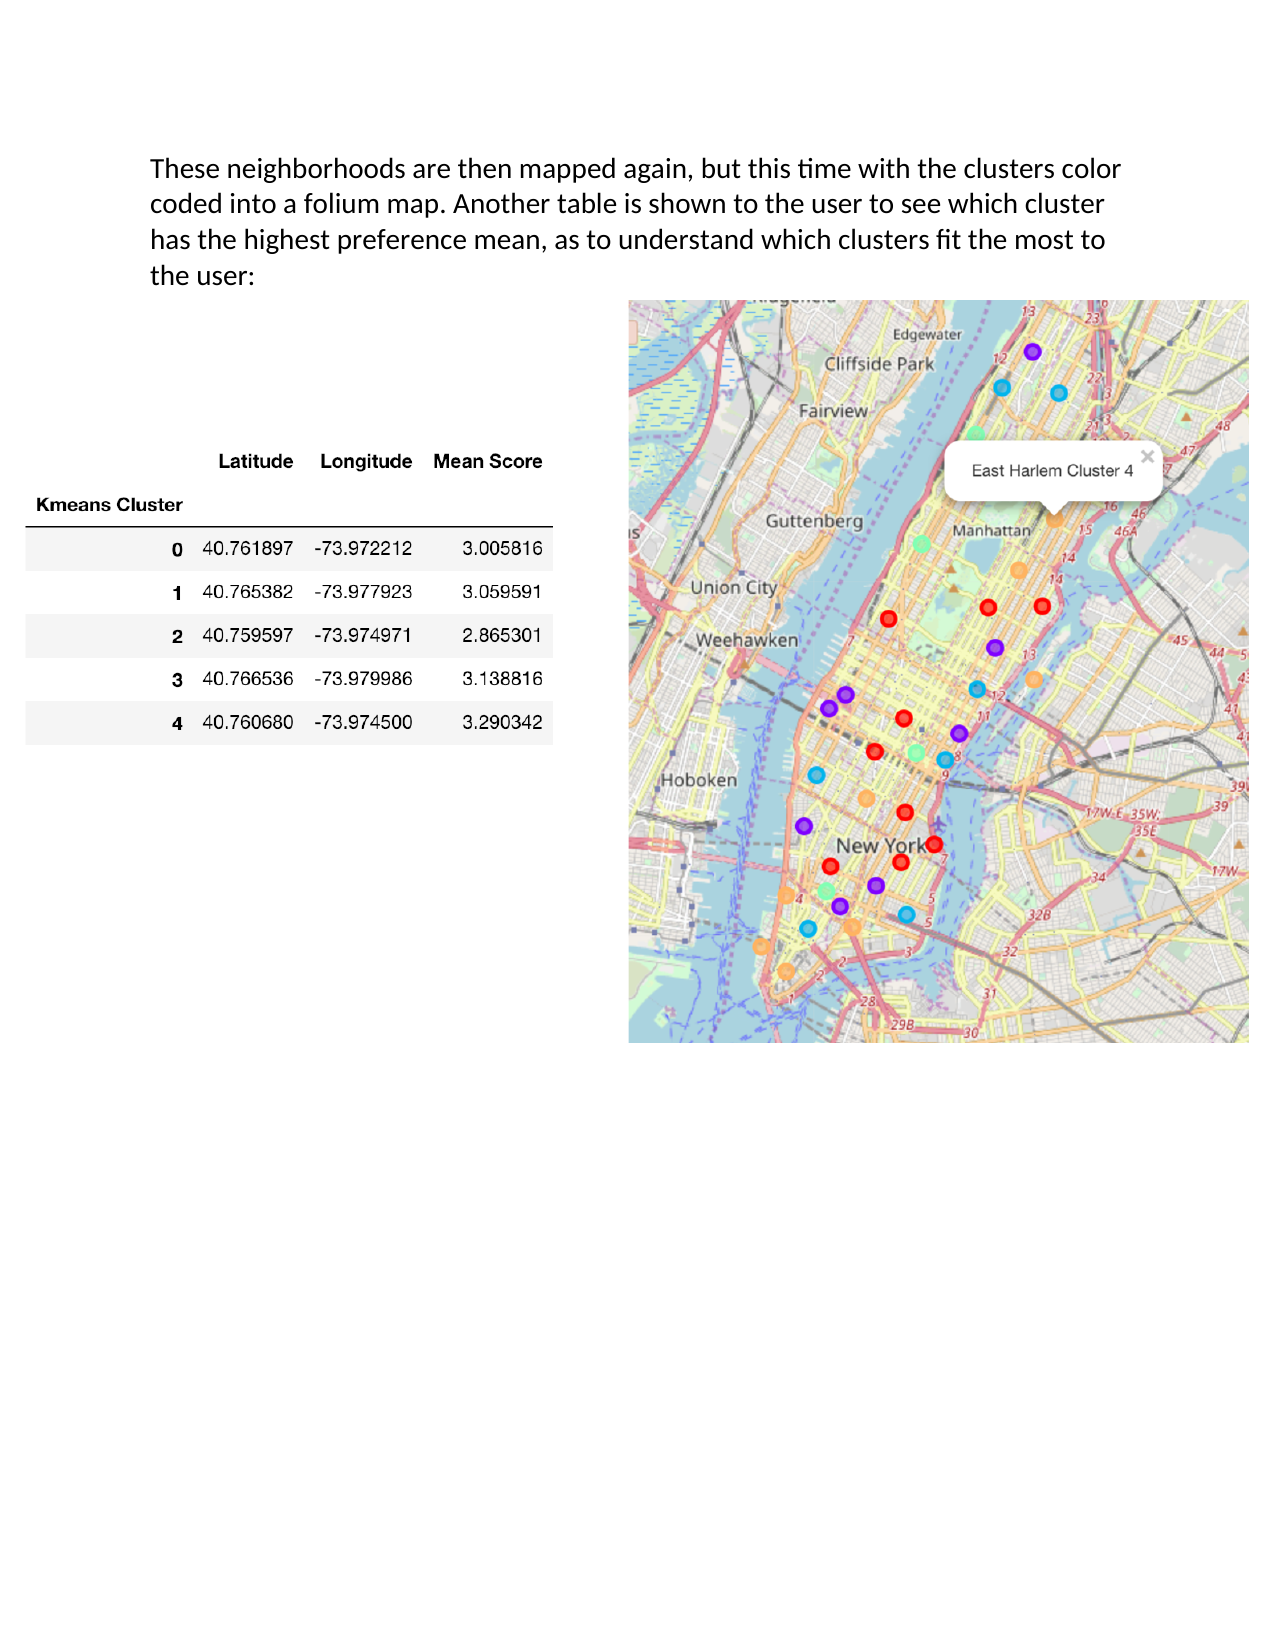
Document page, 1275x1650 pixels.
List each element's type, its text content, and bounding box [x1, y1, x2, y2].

text These neighborhoods are then mapped again, but this time with the clusters color coded into a folium map. Another table is shown to the user to see which cluster has the highest preference mean, as to understand which clusters fit the most to the user: [150, 150, 1125, 292]
picture [9, 432, 562, 767]
picture [628, 300, 1249, 1043]
